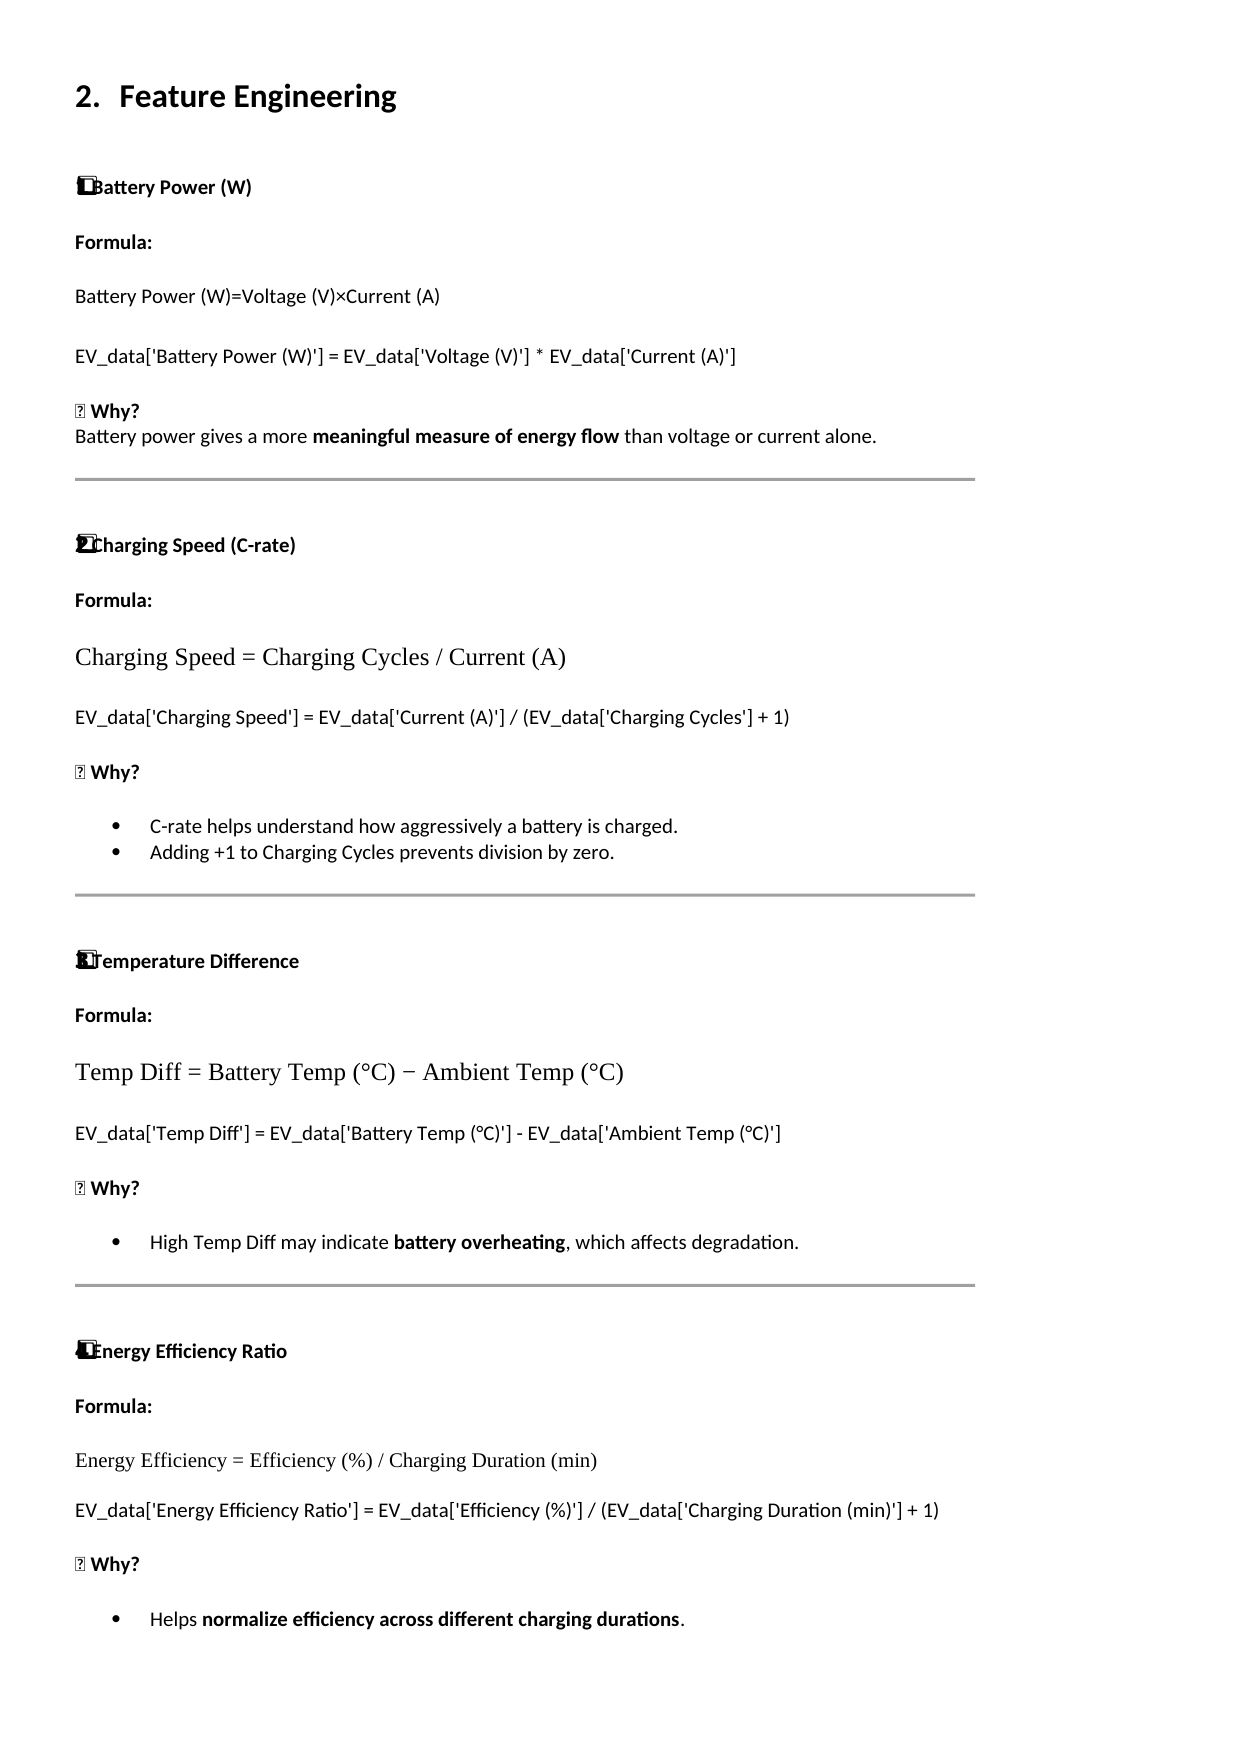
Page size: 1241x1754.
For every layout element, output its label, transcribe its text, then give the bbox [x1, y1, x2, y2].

subtitle 3️⃣ Temperature Difference [75, 948, 1165, 973]
text EV_data['Battery Power (W)'] = EV_data['Voltage (V)'] * EV_data['Current (A)'] [75, 343, 1165, 369]
text Formula: [75, 1003, 1165, 1028]
text ✅ Why? Battery power gives a more meaningful measure of energy flow than voltage or current alone. [75, 398, 1165, 449]
text Temp Diff = Battery Temp (°C) − Ambient Temp (°C) [75, 1057, 1165, 1086]
text EV_data['Temp Diff'] = EV_data['Battery Temp (°C)'] - EV_data['Ambient Temp (°C)'] [75, 1120, 1165, 1146]
list Adding +1 to Charging Cycles prevents division by zero. [112, 839, 1165, 864]
text ✅ Why? [75, 1552, 1165, 1577]
text Formula: [75, 587, 1165, 612]
subtitle 2️⃣ Charging Speed (C-rate) [75, 532, 1165, 558]
text Battery Power (W)=Voltage (V)×Current (A) [75, 284, 1165, 309]
text ✅ Why? [75, 1175, 1165, 1200]
list C-rate helps understand how aggressively a battery is charged. [112, 813, 1165, 839]
text EV_data['Charging Speed'] = EV_data['Current (A)'] / (EV_data['Charging Cycles'] + 1) [75, 704, 1165, 730]
list High Temp Diff may indicate battery overheating, which affects degradation. [112, 1229, 1165, 1255]
text Formula: [75, 1393, 1165, 1418]
text Charging Speed = Charging Cycles / Current (A)​ [75, 642, 1165, 670]
list Helps normalize efficiency across different charging durations. [112, 1606, 1165, 1632]
subtitle Feature Engineering [75, 75, 1165, 116]
subtitle 4️⃣ Energy Efficiency Ratio [75, 1338, 1165, 1364]
text Energy Efficiency = Efficiency (%) / Charging Duration (min) [75, 1448, 1165, 1472]
text ✅ Why? [75, 759, 1165, 784]
text EV_data['Energy Efficiency Ratio'] = EV_data['Efficiency (%)'] / (EV_data['Charging Duration (min)'] + 1) [75, 1497, 1165, 1522]
subtitle 1️⃣ Battery Power (W) [75, 174, 1165, 200]
text Formula: [75, 229, 1165, 254]
